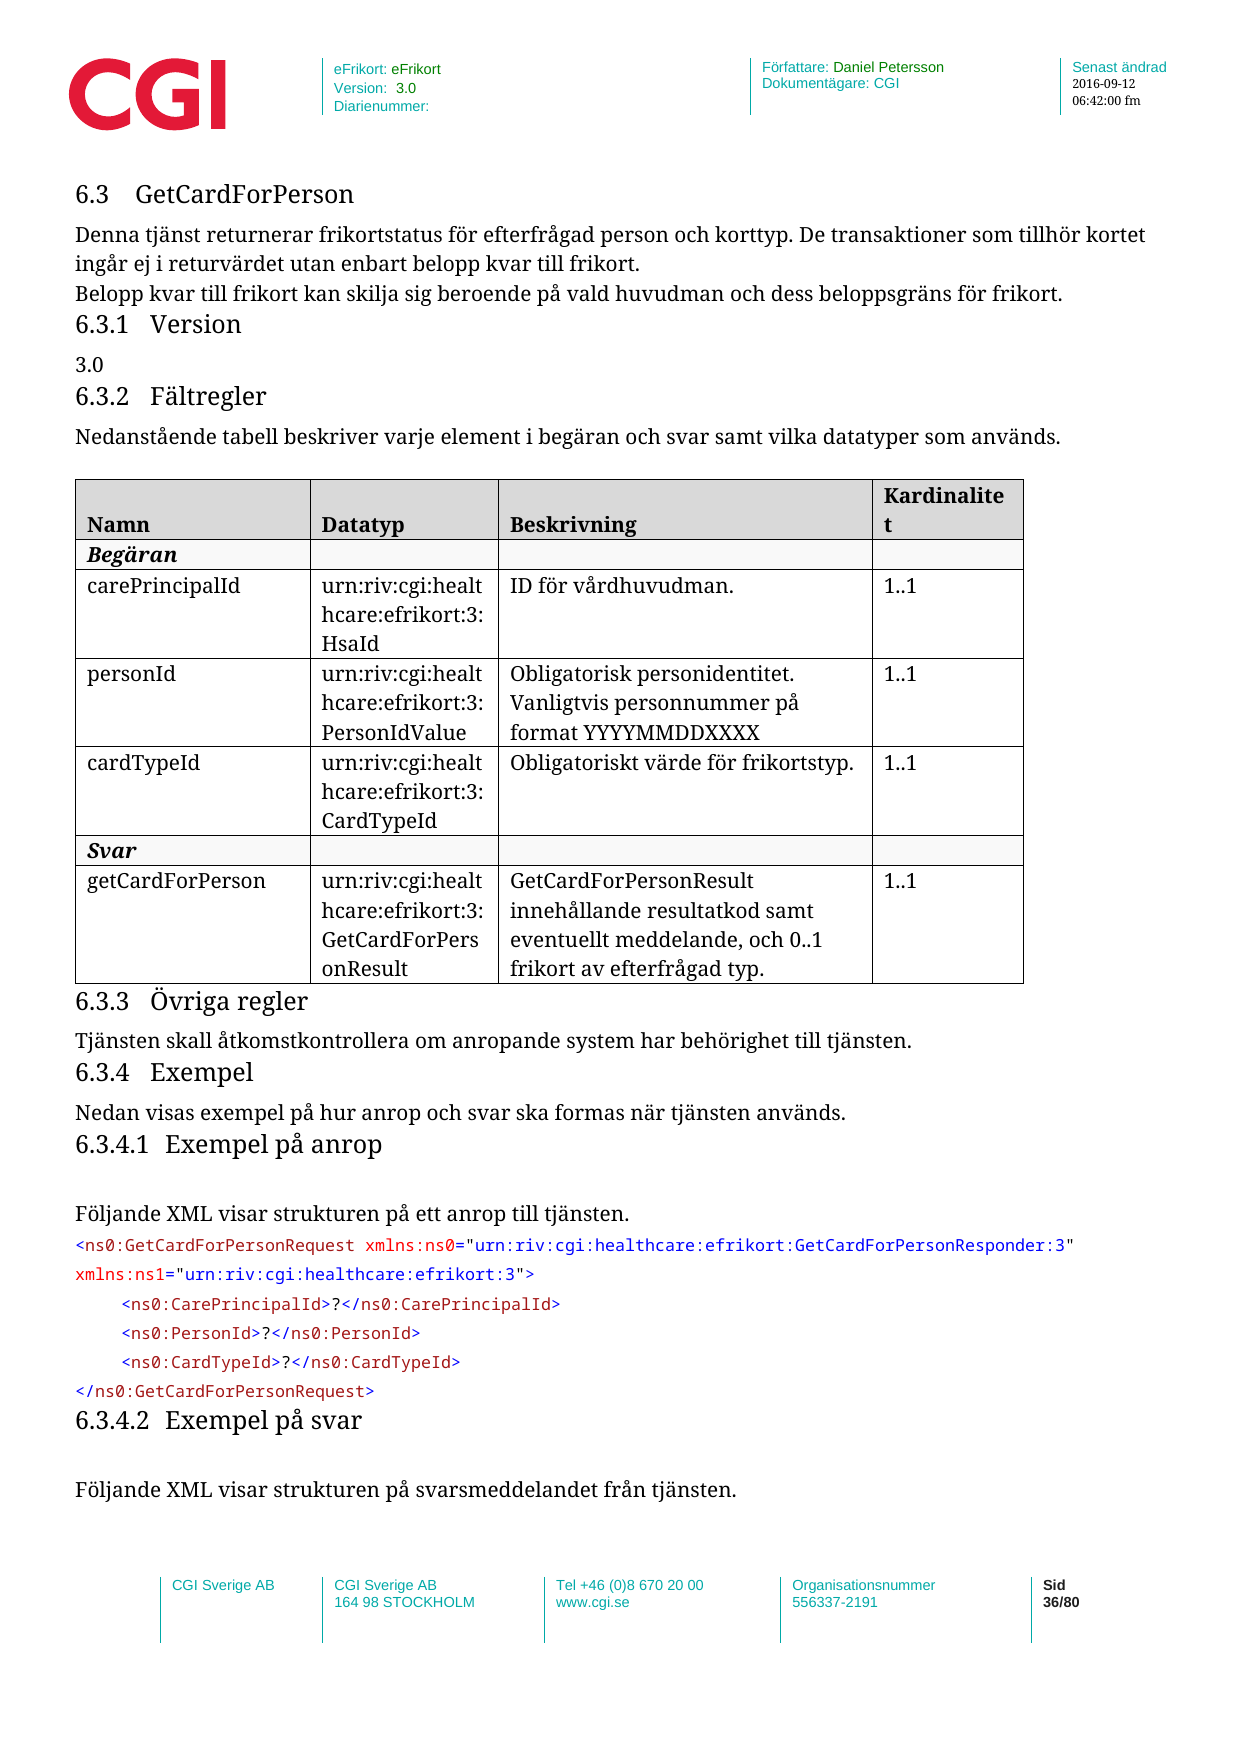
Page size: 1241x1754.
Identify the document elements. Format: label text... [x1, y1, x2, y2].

table_cell personId [76, 659, 310, 746]
table_cell Obligatoriskt värde för frikortstyp. [499, 747, 872, 834]
table_cell urn:riv:cgi:healthcare:efrikort:3:GetCardForPersonResult [311, 866, 498, 982]
table_cell GetCardForPersonResult innehållande resultatkod samt eventuellt meddelande, och 0..1 frikort av efterfrågad typ. [499, 866, 872, 982]
table_cell [873, 540, 1023, 569]
subtitle GetCardForPerson [75, 177, 1165, 211]
table_cell Begäran [76, 540, 310, 569]
table_header Namn [76, 480, 310, 539]
table_cell Svar [76, 836, 310, 865]
subtitle Fältregler [75, 379, 1165, 413]
text Nedan visas exempel på hur anrop och svar ska formas när tjänsten används. [75, 1097, 1165, 1127]
text 3.0 [75, 349, 1165, 379]
table_cell [873, 836, 1023, 865]
text Belopp kvar till frikort kan skilja sig beroende på vald huvudman och dess beloppsgräns för frikort. [75, 278, 1165, 307]
table_cell 1..1 [873, 570, 1023, 657]
subtitle Exempel [75, 1055, 1165, 1089]
table_cell 1..1 [873, 747, 1023, 834]
table_cell urn:riv:cgi:healthcare:efrikort:3:PersonIdValue [311, 659, 498, 746]
table_cell 1..1 [873, 866, 1023, 982]
table_cell carePrincipalId [76, 570, 310, 657]
table_cell urn:riv:cgi:healthcare:efrikort:3:CardTypeId [311, 747, 498, 834]
text Denna tjänst returnerar frikortstatus för efterfrågad person och korttyp. De transaktioner som tillhör kortet ingår ej i returvärdet utan enbart belopp kvar till frikort. [75, 219, 1165, 278]
table_header Datatyp [311, 480, 498, 539]
subtitle Version [75, 307, 1165, 341]
text Nedanstående tabell beskriver varje element i begäran och svar samt vilka datatyper som används. [75, 421, 1165, 450]
table_cell [311, 836, 498, 865]
text <ns0:GetCardForPersonRequest xmlns:ns0="urn:riv:cgi:healthcare:efrikort:GetCardForPersonResponder:3" xmlns:ns1="urn:riv:cgi:healthcare:efrikort:3"> [75, 1227, 1165, 1286]
text <ns0:PersonId>?</ns0:PersonId> [121, 1315, 1165, 1344]
text </ns0:GetCardForPersonRequest> [75, 1373, 1165, 1402]
table_cell Obligatorisk personidentitet. Vanligtvis personnummer på format YYYYMMDDXXXX [499, 659, 872, 746]
subtitle Exempel på anrop [75, 1127, 1165, 1161]
table_cell getCardForPerson [76, 866, 310, 982]
text Följande XML visar strukturen på svarsmeddelandet från tjänsten. [75, 1474, 1165, 1503]
table_cell cardTypeId [76, 747, 310, 834]
table_cell [499, 836, 872, 865]
table_cell ID för vårdhuvudman. [499, 570, 872, 657]
text Tjänsten skall åtkomstkontrollera om anropande system har behörighet till tjänsten. [75, 1026, 1165, 1055]
table_cell 1..1 [873, 659, 1023, 746]
table_header Kardinalitet [873, 480, 1023, 539]
table_cell [499, 540, 872, 569]
subtitle Övriga regler [75, 983, 1165, 1018]
table_header Beskrivning [499, 480, 872, 539]
text <ns0:CarePrincipalId>?</ns0:CarePrincipalId> [121, 1286, 1165, 1315]
subtitle Exempel på svar [75, 1402, 1165, 1436]
text <ns0:CardTypeId>?</ns0:CardTypeId> [121, 1344, 1165, 1373]
table_cell [311, 540, 498, 569]
table_cell urn:riv:cgi:healthcare:efrikort:3:HsaId [311, 570, 498, 657]
text Följande XML visar strukturen på ett anrop till tjänsten. [75, 1198, 1165, 1227]
